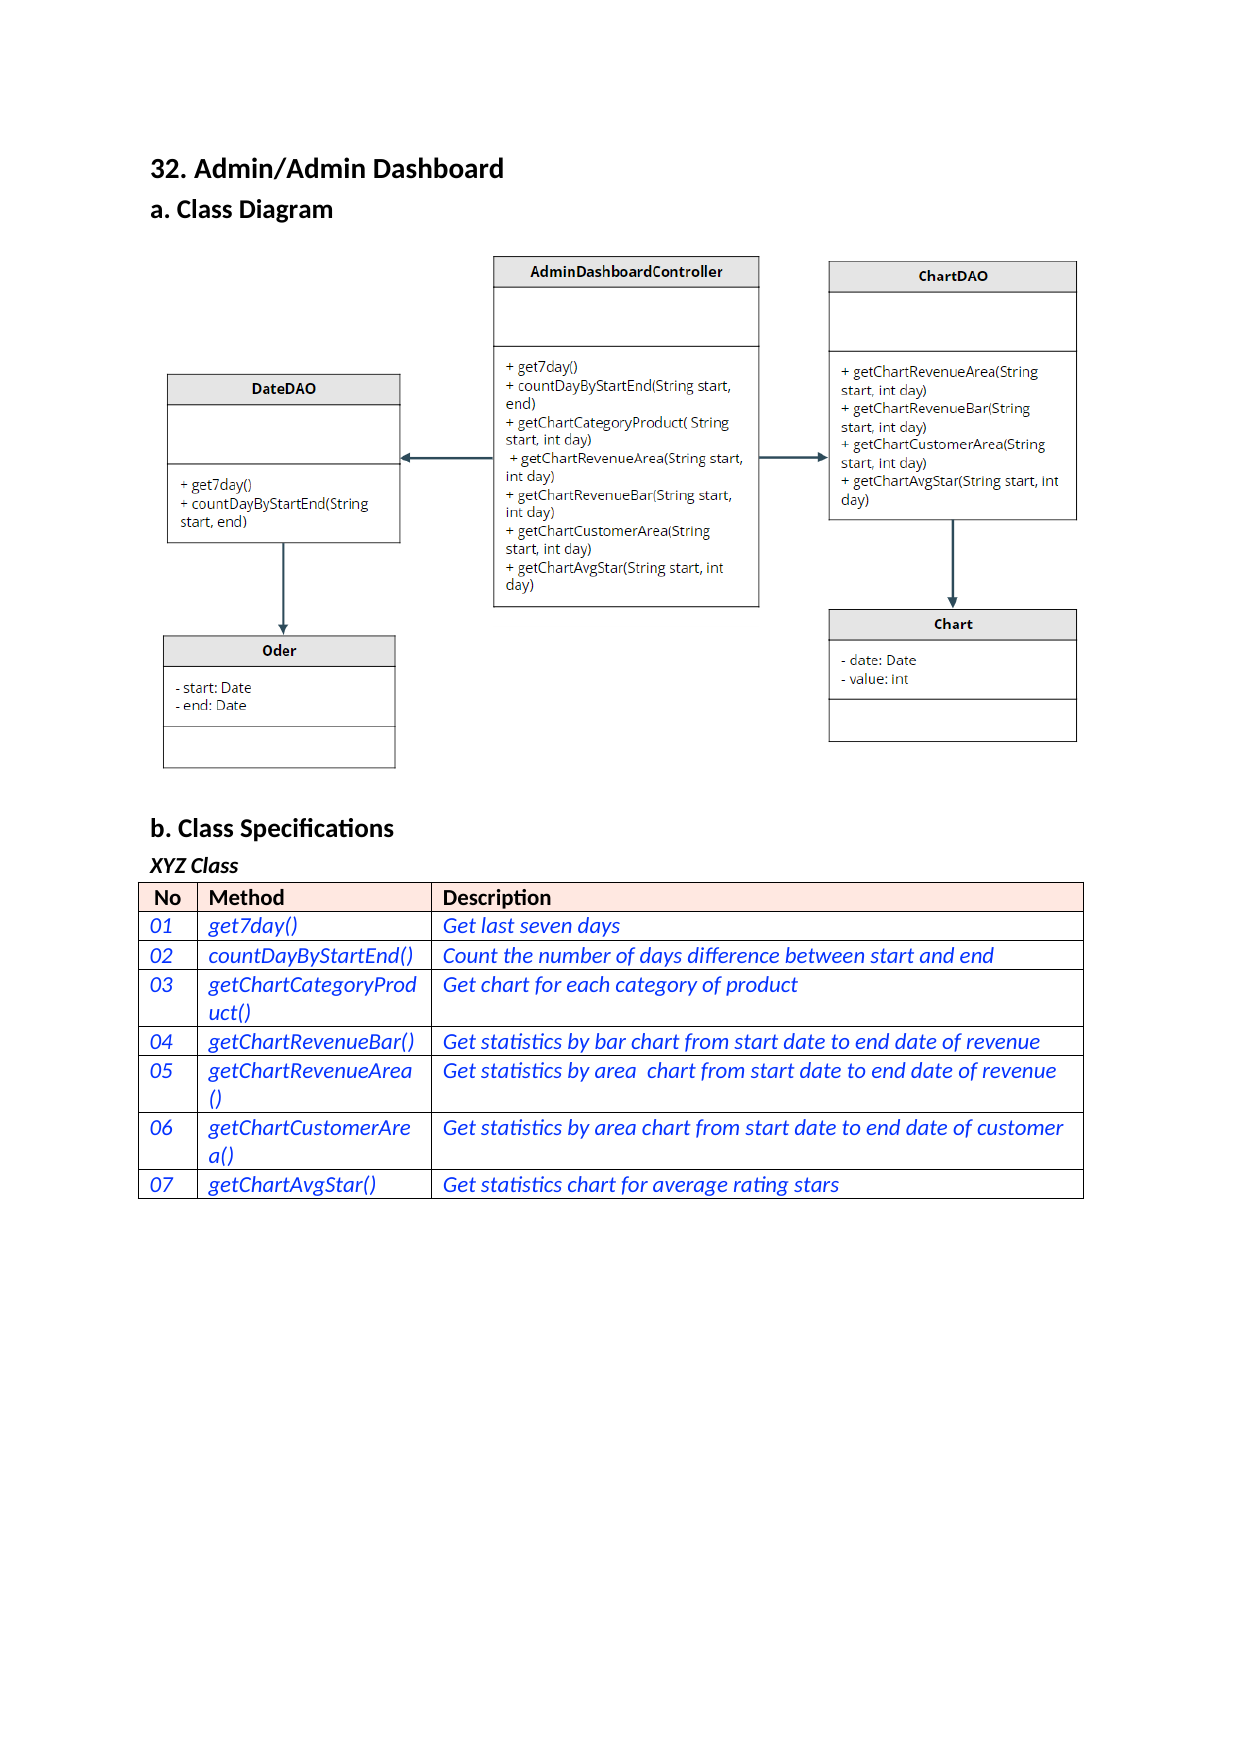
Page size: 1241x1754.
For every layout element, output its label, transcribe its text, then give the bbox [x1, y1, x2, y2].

table_cell Get statistics by area chart from start date to end date of revenue [432, 1056, 1083, 1112]
subtitle XYZ Class [150, 851, 1090, 879]
table_cell countDayByStartEnd() [198, 941, 431, 969]
subtitle 32. Admin/Admin Dashboard [150, 150, 1090, 186]
table_cell 04 [139, 1027, 197, 1055]
table_cell 05 [139, 1056, 197, 1112]
table_cell 07 [139, 1170, 197, 1198]
subtitle b. Class Specifications [150, 812, 1090, 844]
table_cell getChartAvgStar() [198, 1170, 431, 1198]
table_cell getChartRevenueBar() [198, 1027, 431, 1055]
table_cell 01 [139, 912, 197, 940]
table_cell getChartRevenueArea() [198, 1056, 431, 1112]
table_header Description [432, 883, 1083, 911]
table_cell Get statistics by bar chart from start date to end date of revenue [432, 1027, 1083, 1055]
subtitle a. Class Diagram [150, 193, 1090, 226]
table_cell 03 [139, 970, 197, 1026]
table_cell getChartCustomerArea() [198, 1113, 431, 1169]
table_cell get7day() [198, 912, 431, 940]
table_cell 06 [139, 1113, 197, 1169]
table_cell getChartCategoryProduct() [198, 970, 431, 1026]
table_cell 02 [139, 941, 197, 969]
table_cell Get last seven days [432, 912, 1083, 940]
picture [150, 228, 1091, 793]
table_header Method [198, 883, 431, 911]
table_cell Get statistics chart for average rating stars [432, 1170, 1083, 1198]
table_cell Get chart for each category of product [432, 970, 1083, 1026]
table_cell Count the number of days difference between start and end [432, 941, 1083, 969]
table_cell Get statistics by area chart from start date to end date of customer [432, 1113, 1083, 1169]
table_header No [139, 883, 197, 911]
